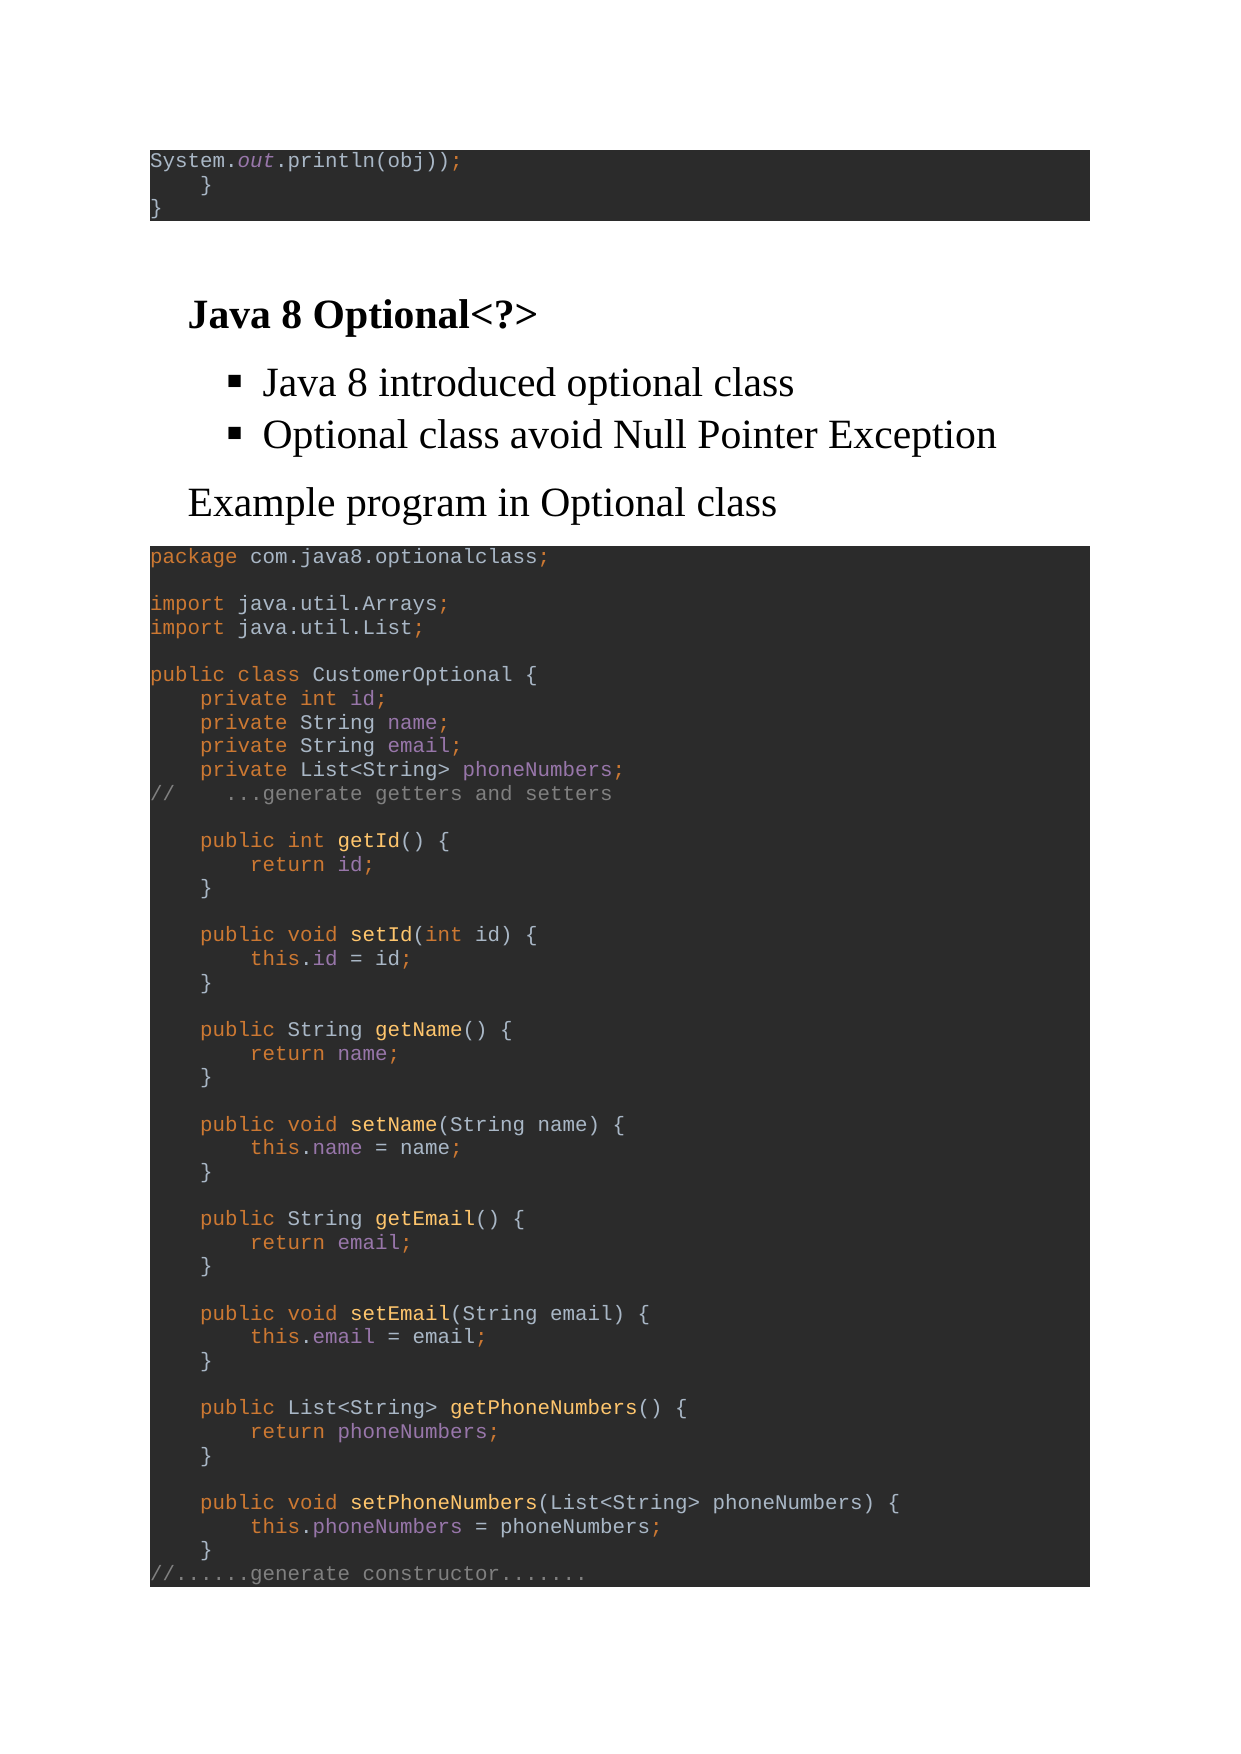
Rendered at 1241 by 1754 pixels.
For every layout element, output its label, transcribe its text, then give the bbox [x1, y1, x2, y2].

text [150, 150, 1090, 221]
text Example program in Optional class [187, 478, 1090, 526]
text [150, 546, 1090, 1587]
list Java 8 introduced optional class [225, 358, 1090, 406]
list Optional class avoid Null Pointer Exception [225, 409, 1090, 457]
text Java 8 Optional<?> [187, 289, 1090, 337]
